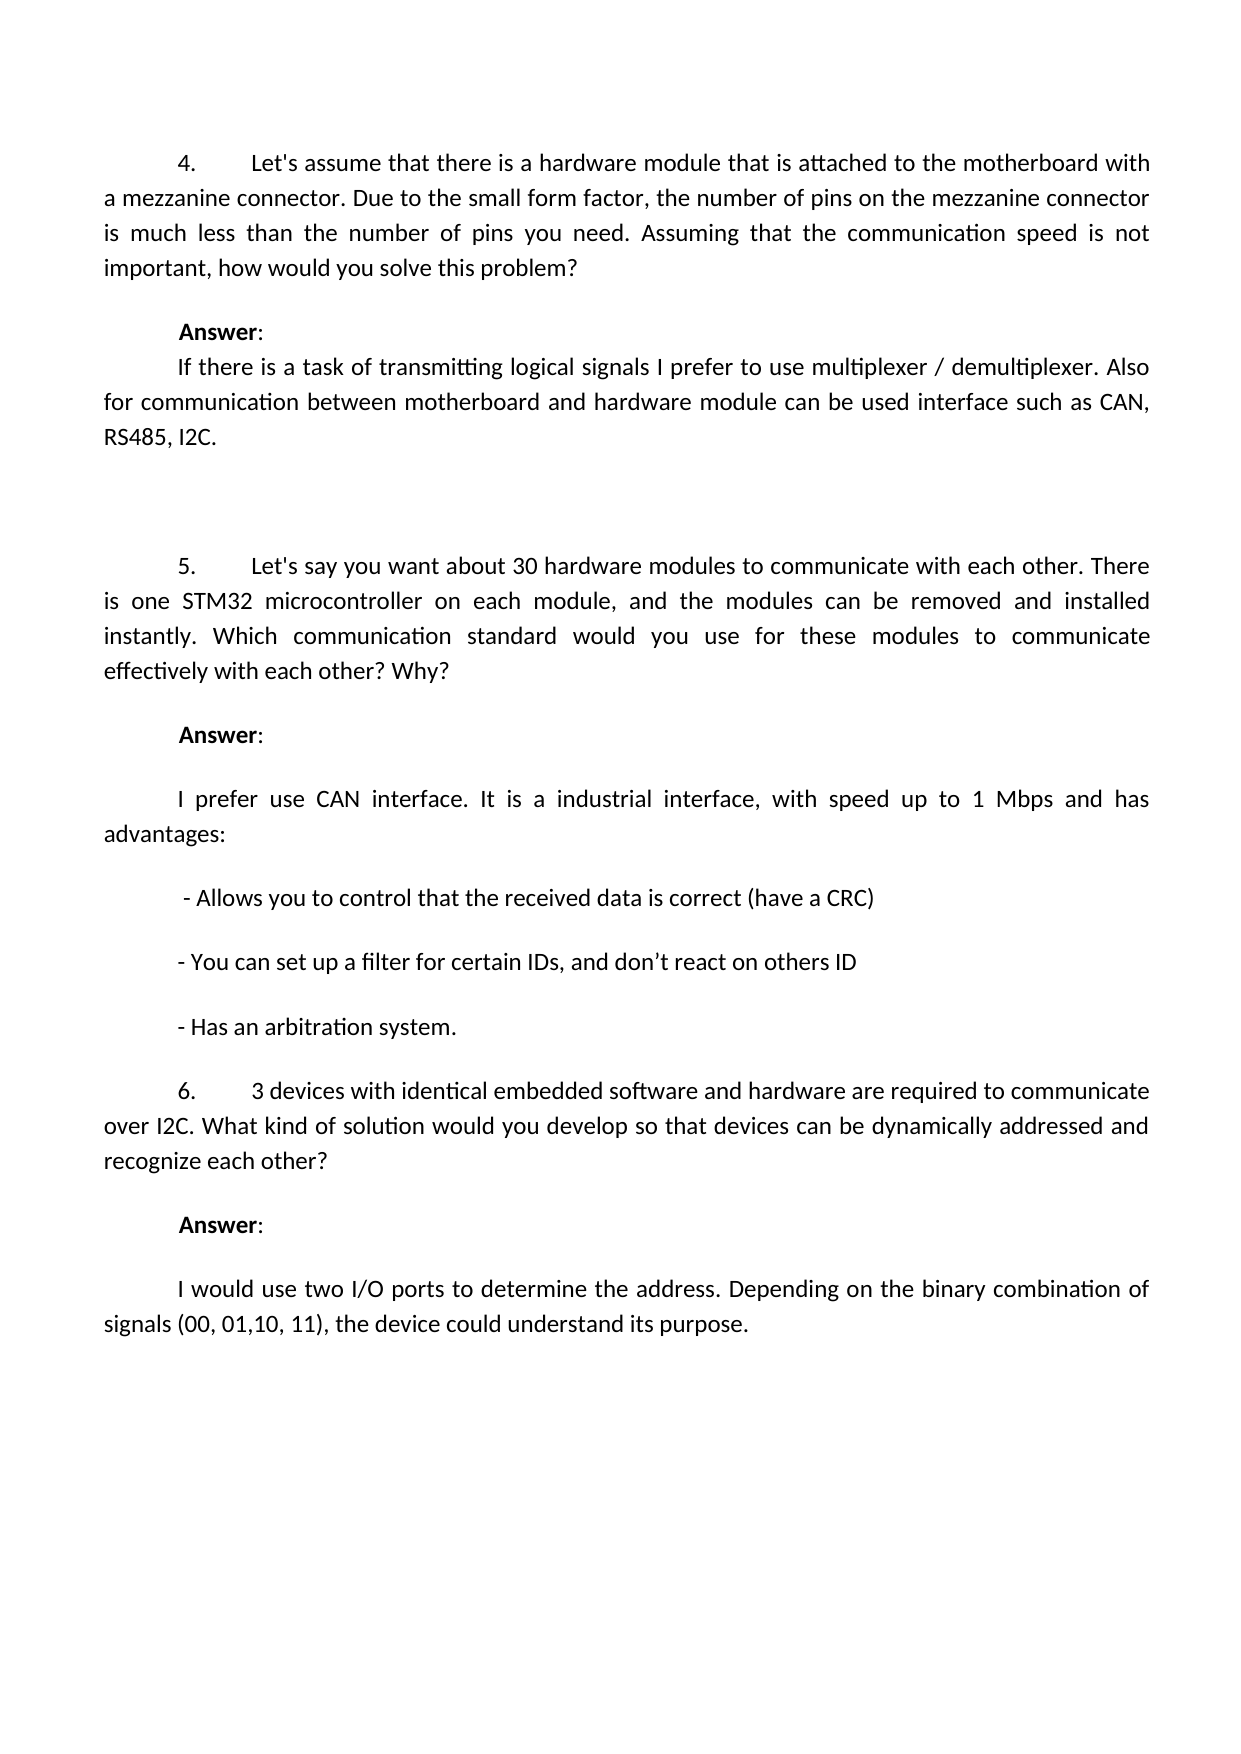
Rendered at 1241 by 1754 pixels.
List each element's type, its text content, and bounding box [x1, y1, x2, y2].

text - You can set up a filter for certain IDs, and don’t react on others ID [103, 946, 1152, 977]
list Let's assume that there is a hardware module that is attached to the motherboard with a mezzanine connector. Due to the small form factor, the number of pins on the mezzanine connector is much less than the number of pins you need. Assuming that the communication speed is not important, how would you solve this problem? [103, 147, 1152, 283]
text I prefer use CAN interface. It is a industrial interface, with speed up to 1 Mbps and has advantages: [103, 783, 1152, 849]
text - Allows you to control that the received data is correct (have a CRC) [103, 882, 1152, 913]
list 3 devices with identical embedded software and hardware are required to communicate over I2C. What kind of solution would you develop so that devices can be dynamically addressed and recognize each other? [103, 1075, 1152, 1175]
text I would use two I/O ports to determine the address. Depending on the binary combination of signals (00, 01,10, 11), the device could understand its purpose. [103, 1273, 1152, 1339]
list Answer: [178, 719, 1152, 749]
list If there is a task of transmitting logical signals I prefer to use multiplexer / demultiplexer. Also for communication between motherboard and hardware module can be used interface such as CAN, RS485, I2C. [103, 351, 1152, 452]
list Answer: [178, 1209, 1152, 1239]
list Answer: [178, 316, 1152, 347]
text - Has an arbitration system. [103, 1011, 1152, 1041]
list Let's say you want about 30 hardware modules to communicate with each other. There is one STM32 microcontroller on each module, and the modules can be removed and installed instantly. Which communication standard would you use for these modules to communicate effectively with each other? Why? [103, 550, 1152, 685]
